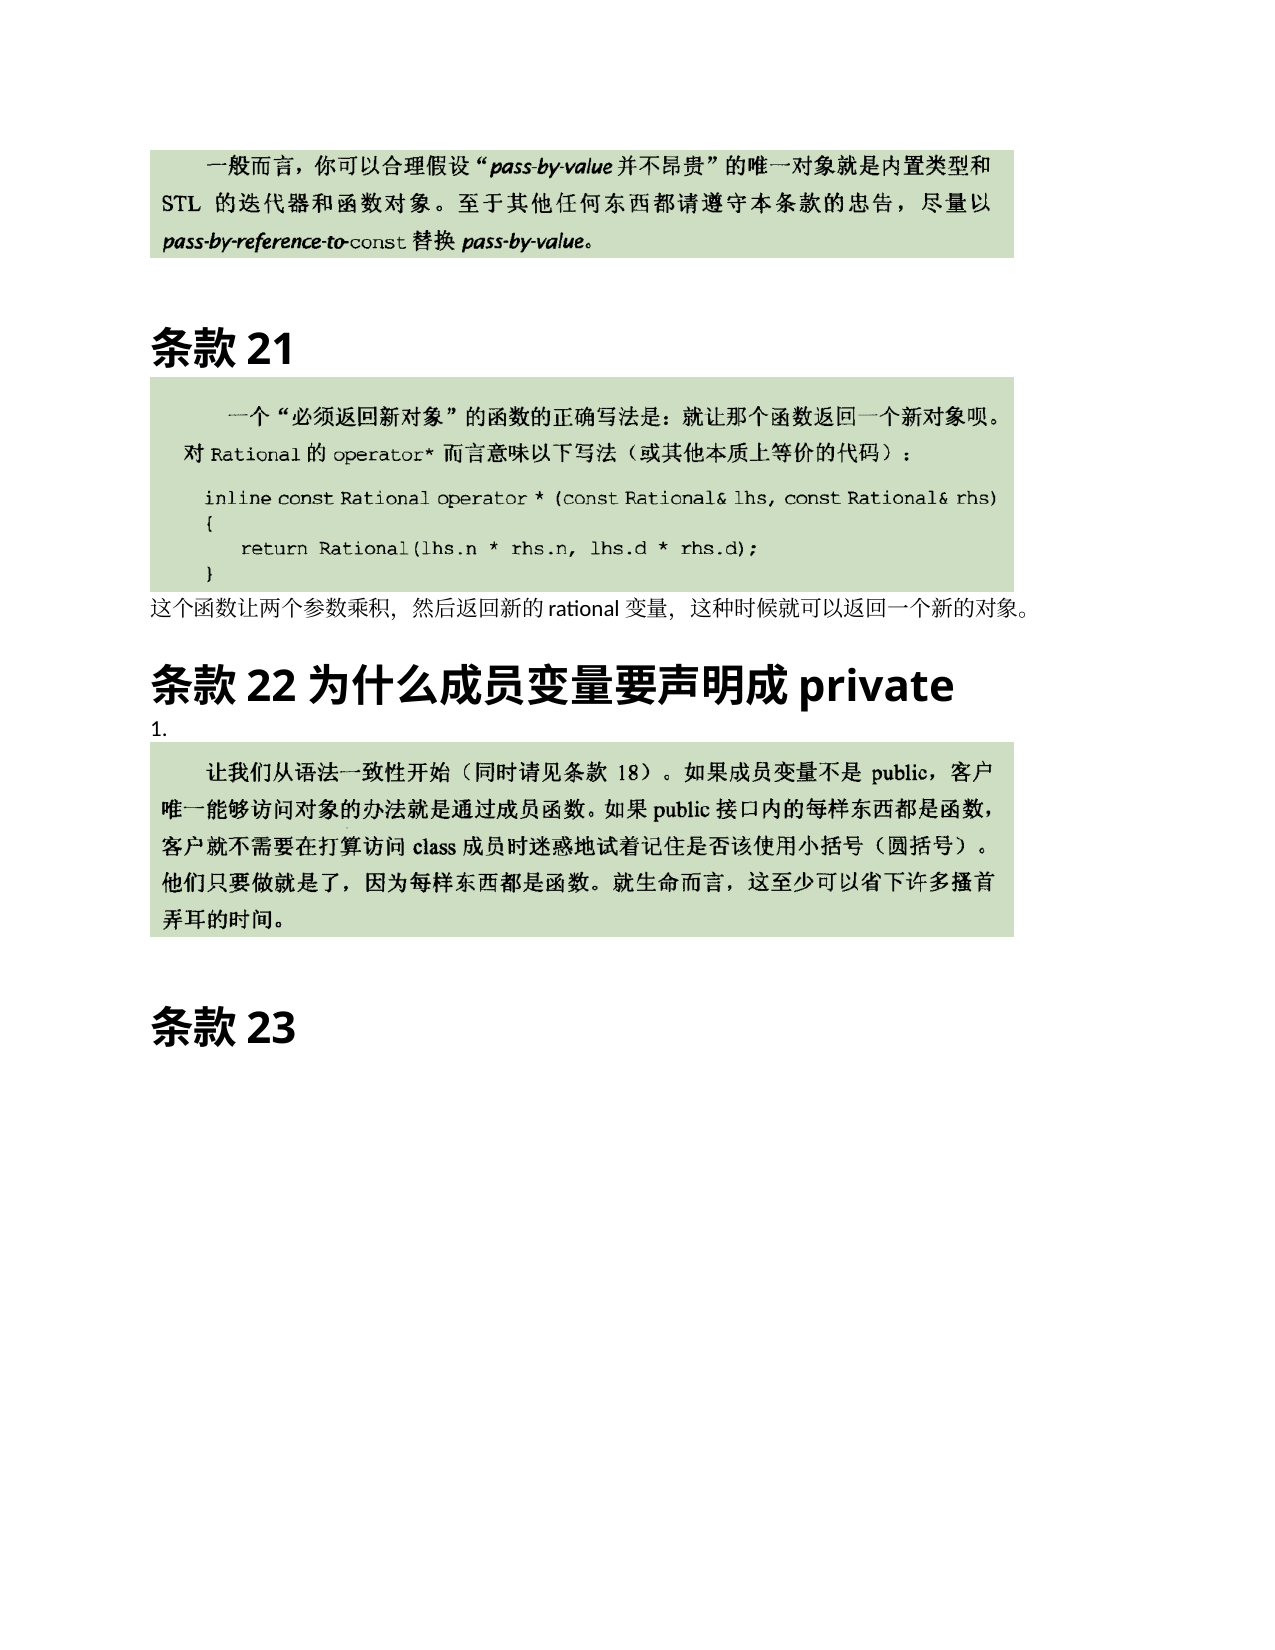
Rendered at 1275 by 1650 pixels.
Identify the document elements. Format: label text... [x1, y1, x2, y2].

picture [150, 742, 1014, 937]
picture [150, 150, 1014, 258]
text 1. [150, 714, 1125, 742]
text 这个函数让两个参数乘积，然后返回新的rational 变量，这种时候就可以返回一个新的对象。 [150, 591, 1125, 623]
picture [150, 377, 1014, 592]
